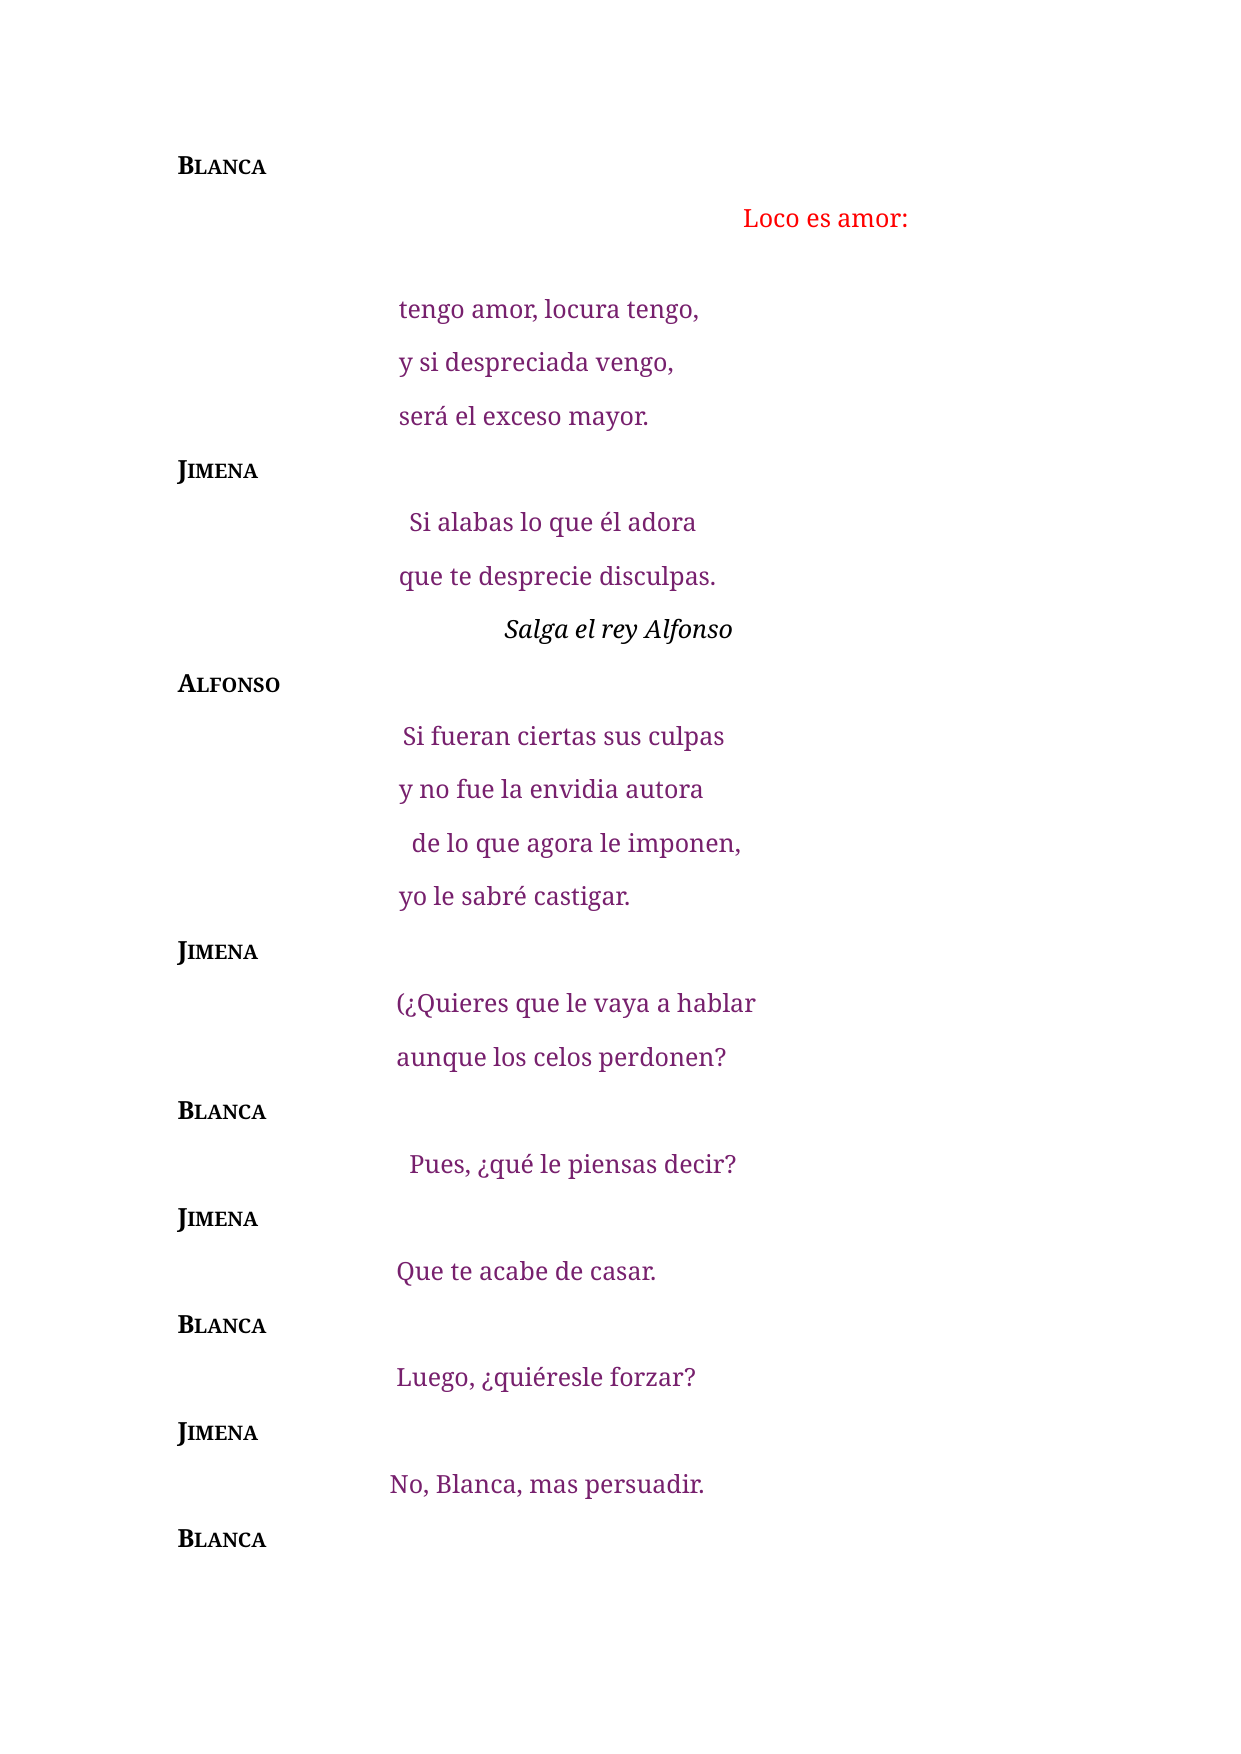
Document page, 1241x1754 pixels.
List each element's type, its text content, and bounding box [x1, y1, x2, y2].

text Si alabas lo que él adora [177, 505, 1063, 539]
text Jimena [177, 932, 1063, 967]
text Blanca [177, 1093, 1063, 1127]
text y no fue la envidia autora [177, 772, 1063, 806]
text que te desprecie disculpas. [177, 558, 1063, 592]
text Luego, ¿quiéresle forzar? [177, 1360, 1063, 1394]
text Pues, ¿qué le piensas decir? [177, 1146, 1063, 1180]
text aunque los celos perdonen? [177, 1039, 1063, 1073]
text Alfonso [177, 665, 1063, 699]
text será el exceso mayor. [177, 398, 1063, 432]
text Que te acabe de casar. [177, 1253, 1063, 1287]
text Blanca [177, 148, 1063, 182]
text Loco es amor: [398, 201, 1063, 272]
text Blanca [177, 1307, 1063, 1341]
text (¿Quieres que le vaya a hablar [177, 986, 1063, 1020]
text Jimena [177, 1413, 1063, 1447]
text y si despreciada vengo, [177, 345, 1063, 379]
text Si fueran ciertas sus culpas [177, 719, 1063, 753]
text tengo amor, locura tengo, [177, 291, 1063, 325]
text Blanca [177, 1520, 1063, 1554]
text Jimena [177, 1200, 1063, 1234]
text de lo que agora le imponen, [177, 826, 1063, 860]
text No, Blanca, mas persuadir. [177, 1467, 1063, 1501]
text Salga el rey Alfonso [177, 612, 1063, 646]
text Jimena [177, 452, 1063, 486]
text yo le sabré castigar. [177, 879, 1063, 913]
